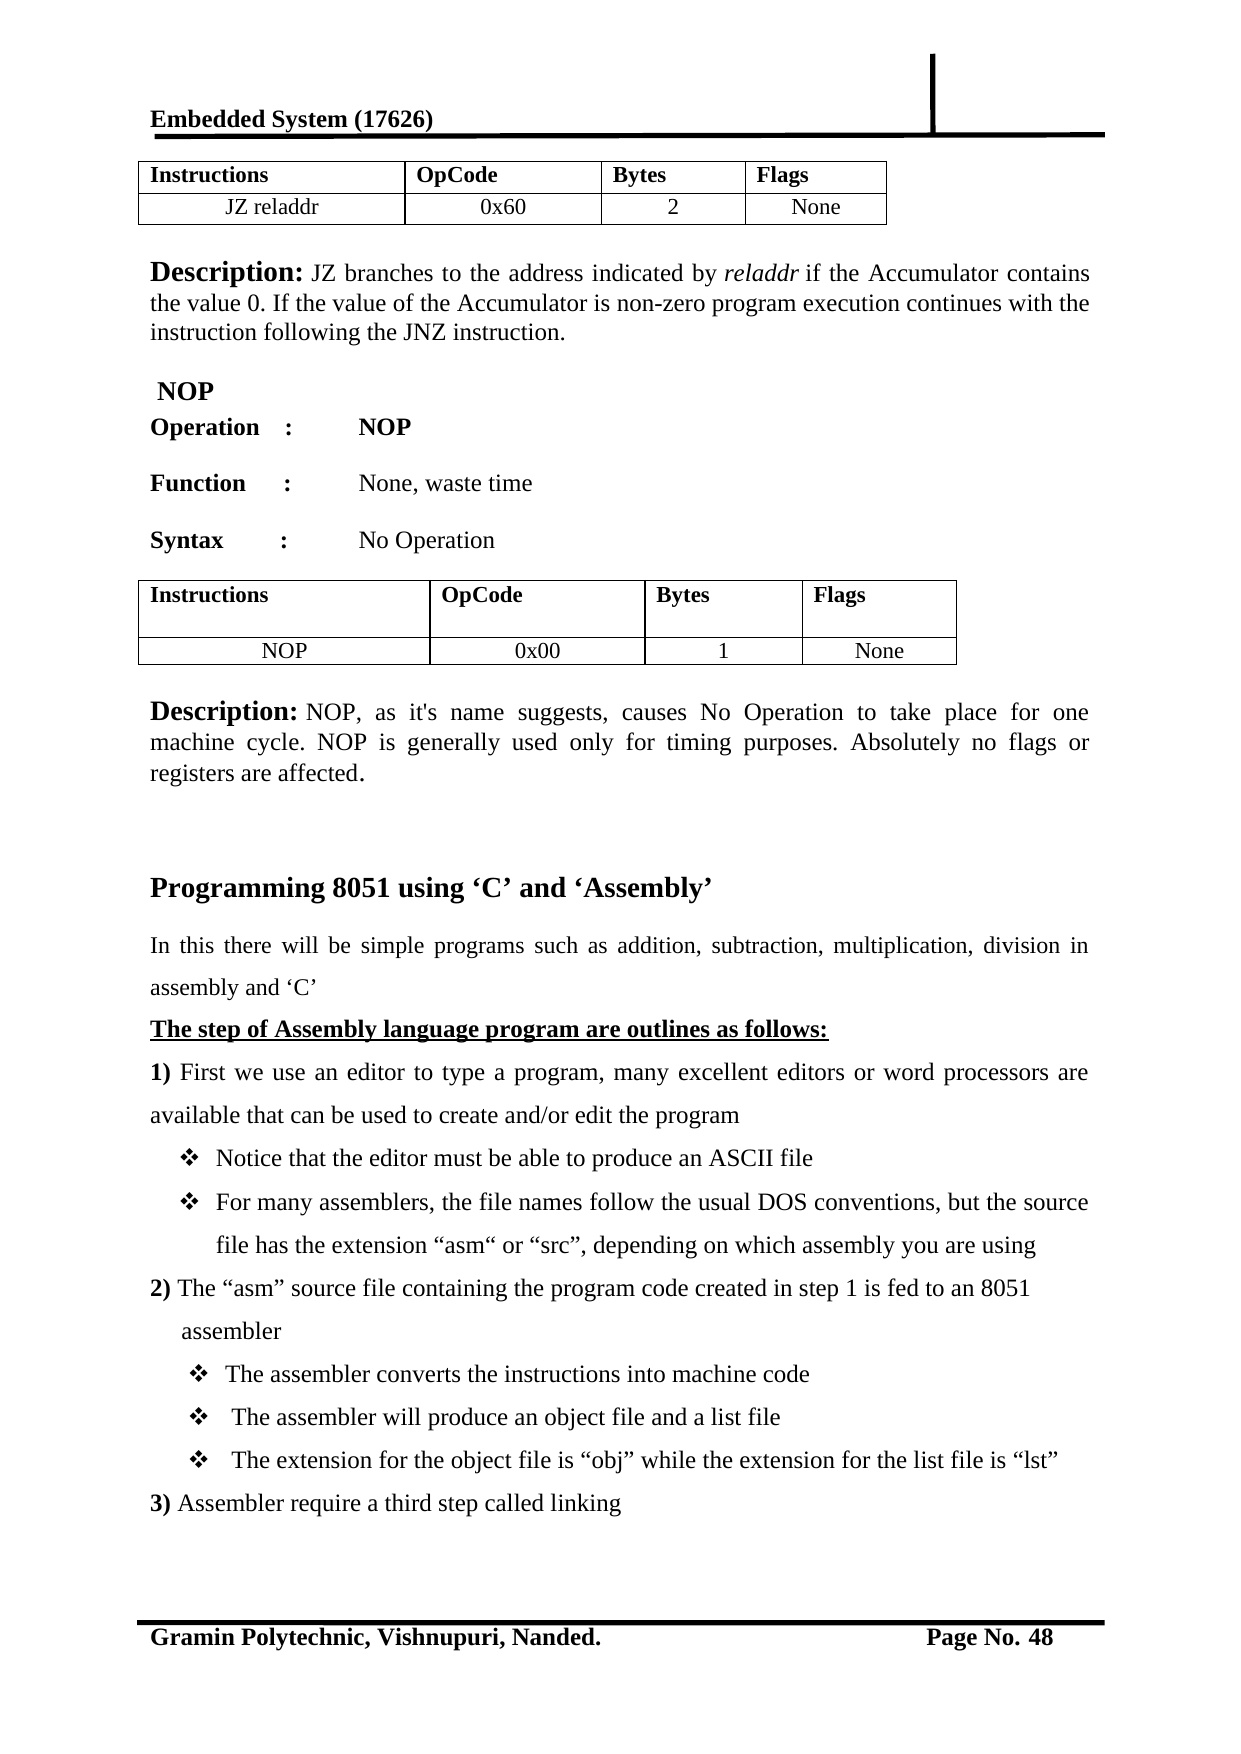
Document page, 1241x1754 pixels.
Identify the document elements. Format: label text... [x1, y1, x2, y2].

table_cell 0x00 [431, 638, 644, 664]
table_cell Syntax : [149, 524, 357, 580]
text assembler [150, 1316, 1090, 1345]
text 3) Assembler require a third step called linking [150, 1488, 1090, 1517]
table_header NOP [357, 410, 954, 467]
text Description: NOP, as it's name suggests, causes No Operation to take place for one machine cycle. NOP is generally used only for timing purposes. Absolutely no flags or registers are affected. [150, 694, 1090, 788]
list The assembler will produce an object file and a list file [187, 1402, 1090, 1431]
list The assembler converts the instructions into machine code [187, 1359, 1090, 1388]
table_header Instructions [139, 581, 429, 637]
list The extension for the object file is “obj” while the extension for the list file is “lst” [187, 1445, 1090, 1474]
table_cell None [803, 638, 956, 664]
table_header OpCode [431, 581, 644, 637]
text Programming 8051 using ‘C’ and ‘Assembly’ [150, 870, 1090, 903]
table_cell Function : [149, 467, 357, 523]
text Description: JZ branches to the address indicated by reladdr if the Accumulator contains the value 0. If the value of the Accumulator is non-zero program execution continues with the instruction following the JNZ instruction. [150, 254, 1090, 346]
list Notice that the editor must be able to produce an ASCII file [178, 1143, 1090, 1172]
table_cell NOP [139, 638, 429, 664]
table_cell None, waste time [357, 467, 954, 523]
table_header Operation : [149, 410, 357, 467]
table_cell None [746, 194, 886, 224]
text 1) First we use an editor to type a program, many excellent editors or word processors are available that can be used to create and/or edit the program [150, 1057, 1090, 1129]
table_header Flags [803, 581, 956, 637]
table_header Bytes [646, 581, 802, 637]
table_header Flags [746, 162, 886, 192]
table_header OpCode [406, 162, 601, 192]
list For many assemblers, the file names follow the usual DOS conventions, but the source file has the extension “asm“ or “src”, depending on which assembly you are using [178, 1187, 1090, 1258]
text In this there will be simple programs such as addition, subtraction, multiplication, division in assembly and ‘C’ [150, 931, 1090, 1000]
table_cell 1 [646, 638, 802, 664]
subtitle NOP [150, 375, 1090, 406]
text The step of Assembly language program are outlines as follows: [150, 1014, 1090, 1043]
text 2) The “asm” source file containing the program code created in step 1 is fed to an 8051 [150, 1273, 1090, 1302]
table_cell 0x60 [406, 194, 601, 224]
table_cell No Operation [357, 524, 954, 580]
table_header Bytes [602, 162, 745, 192]
table_cell JZ reladdr [139, 194, 404, 224]
table_header Instructions [139, 162, 404, 192]
table_cell 2 [602, 194, 745, 224]
